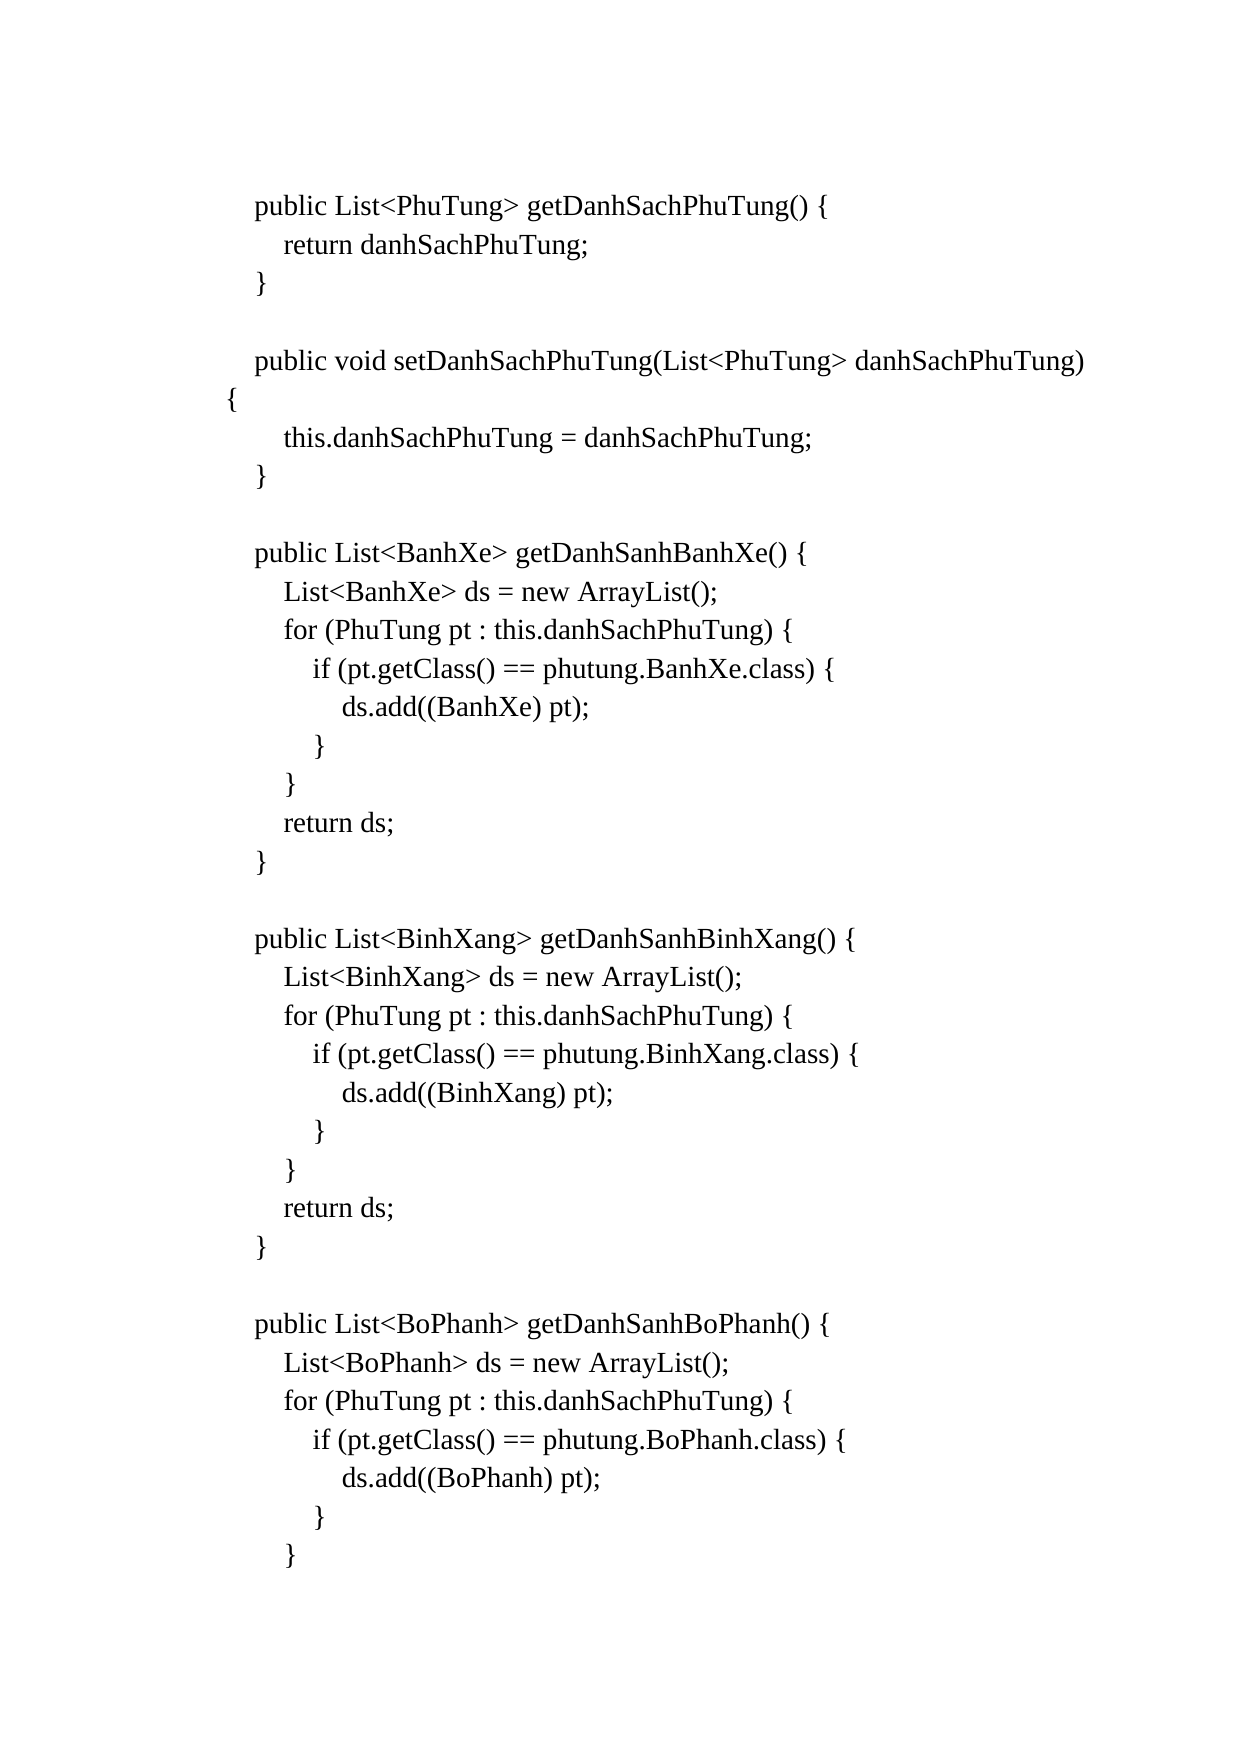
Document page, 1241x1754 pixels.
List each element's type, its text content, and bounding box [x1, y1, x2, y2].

list List<BanhXe> ds = new ArrayList(); [225, 574, 1090, 607]
list if (pt.getClass() == phutung.BoPhanh.class) { [225, 1422, 1090, 1455]
list this.danhSachPhuTung = danhSachPhuTung; [225, 420, 1090, 453]
list } [225, 728, 1090, 762]
list List<BoPhanh> ds = new ArrayList(); [225, 1345, 1090, 1378]
list public List<BoPhanh> getDanhSanhBoPhanh() { [225, 1306, 1090, 1340]
list } [225, 1537, 1090, 1571]
list } [225, 1499, 1090, 1532]
list if (pt.getClass() == phutung.BanhXe.class) { [225, 651, 1090, 684]
list } [225, 1152, 1090, 1186]
list if (pt.getClass() == phutung.BinhXang.class) { [225, 1036, 1090, 1070]
list return danhSachPhuTung; [225, 227, 1090, 261]
list } [225, 266, 1090, 299]
list public List<BanhXe> getDanhSanhBanhXe() { [225, 535, 1090, 569]
list public void setDanhSachPhuTung(List<PhuTung> danhSachPhuTung) { [225, 343, 1090, 415]
list List<BinhXang> ds = new ArrayList(); [225, 959, 1090, 993]
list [225, 1383, 1090, 1417]
list ds.add((BoPhanh) pt); [225, 1460, 1090, 1494]
list ds.add((BanhXe) pt); [225, 689, 1090, 723]
list return ds; [225, 805, 1090, 839]
list } [225, 1229, 1090, 1263]
list return ds; [225, 1191, 1090, 1224]
list public List<BinhXang> getDanhSanhBinhXang() { [225, 921, 1090, 954]
list } [225, 1113, 1090, 1147]
list for (PhuTung pt : this.danhSachPhuTung) { [225, 612, 1090, 646]
list ds.add((BinhXang) pt); [225, 1075, 1090, 1108]
list public List<PhuTung> getDanhSachPhuTung() { [225, 188, 1090, 222]
list for (PhuTung pt : this.danhSachPhuTung) { [225, 998, 1090, 1031]
list } [225, 844, 1090, 877]
list } [225, 458, 1090, 492]
list } [225, 767, 1090, 800]
